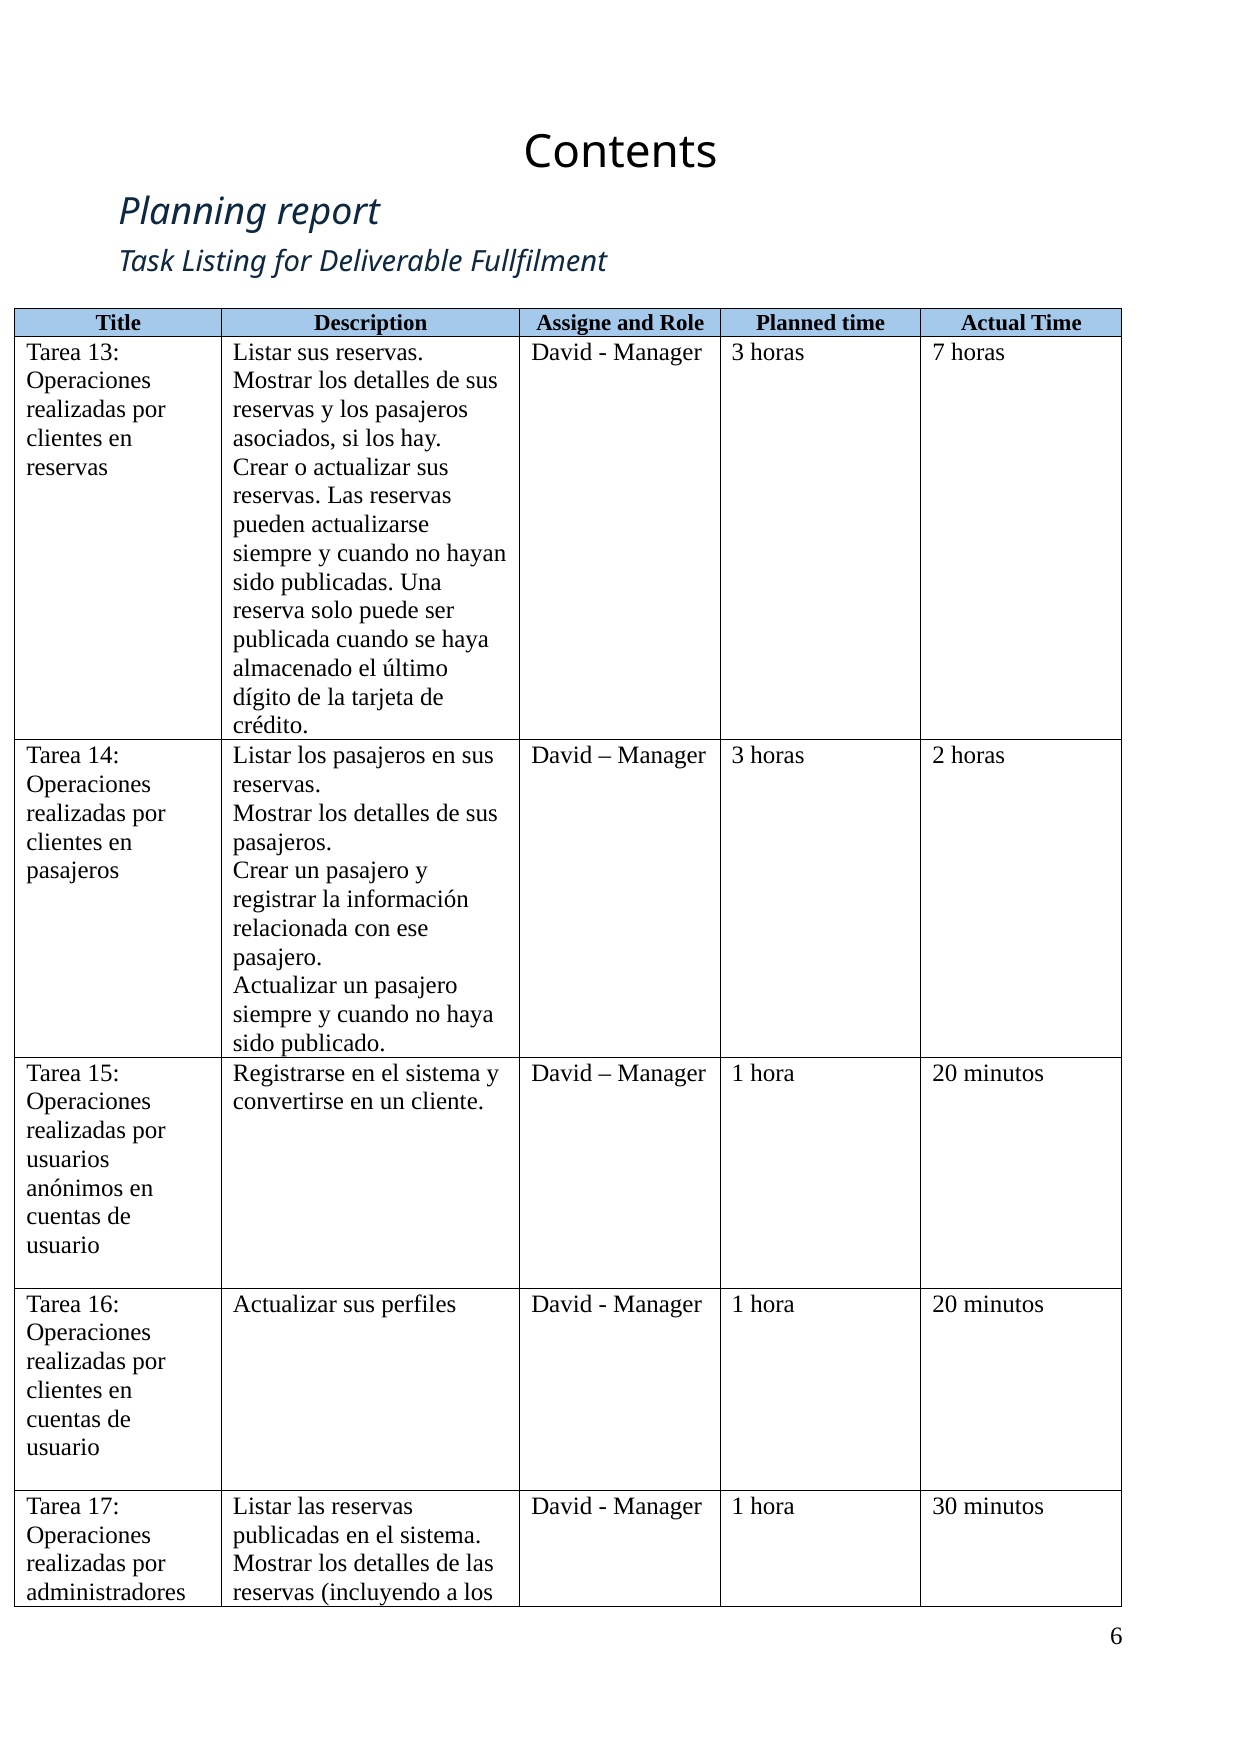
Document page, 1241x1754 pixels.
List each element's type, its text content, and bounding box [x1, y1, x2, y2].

table_cell 1 hora [721, 1491, 920, 1606]
table_cell 3 horas [721, 337, 920, 739]
table_cell Listar los pasajeros en sus reservas. Mostrar los detalles de sus pasajeros. Crear un pasajero y registrar la información relacionada con ese pasajero. Actualizar un pasajero siempre y cuando no haya sido publicado. [222, 740, 519, 1057]
table_header Planned time [721, 309, 920, 336]
table_header Description [222, 309, 519, 336]
table_header Title [15, 309, 221, 336]
table_cell 7 horas [921, 337, 1121, 739]
table_cell 1 hora [721, 1289, 920, 1490]
table_cell Tarea 14: Operaciones realizadas por clientes en pasajeros [15, 740, 221, 1057]
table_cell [222, 1491, 519, 1606]
table_header Actual Time [921, 309, 1121, 336]
table_cell 20 minutos [921, 1289, 1121, 1490]
table_cell Tarea 15: Operaciones realizadas por usuarios anónimos en cuentas de usuario [15, 1058, 221, 1288]
subtitle Task Listing for Deliverable Fullfilment [118, 240, 1122, 279]
table_cell Registrarse en el sistema y convertirse en un cliente. [222, 1058, 519, 1288]
table_cell David - Manager [520, 337, 720, 739]
table_cell Listar sus reservas. Mostrar los detalles de sus reservas y los pasajeros asociados, si los hay. Crear o actualizar sus reservas. Las reservas pueden actualizarse siempre y cuando no hayan sido publicadas. Una reserva solo puede ser publicada cuando se haya almacenado el último dígito de la tarjeta de crédito. [222, 337, 519, 739]
table_header Assigne and Role [520, 309, 720, 336]
table_cell David - Manager [520, 1289, 720, 1490]
table_cell Tarea 16: Operaciones realizadas por clientes en cuentas de usuario [15, 1289, 221, 1490]
table_cell 20 minutos [921, 1058, 1121, 1288]
subtitle Planning report [118, 185, 1122, 236]
table_cell 1 hora [721, 1058, 920, 1288]
table_cell David - Manager [520, 1491, 720, 1606]
table_cell David – Manager [520, 740, 720, 1057]
table_cell Tarea 13: Operaciones realizadas por clientes en reservas [15, 337, 221, 739]
text Contents [118, 118, 1122, 181]
table_cell 3 horas [721, 740, 920, 1057]
table_cell 30 minutos [921, 1491, 1121, 1606]
table_cell 2 horas [921, 740, 1121, 1057]
table_cell David – Manager [520, 1058, 720, 1288]
table_cell Actualizar sus perfiles [222, 1289, 519, 1490]
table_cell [15, 1491, 221, 1606]
